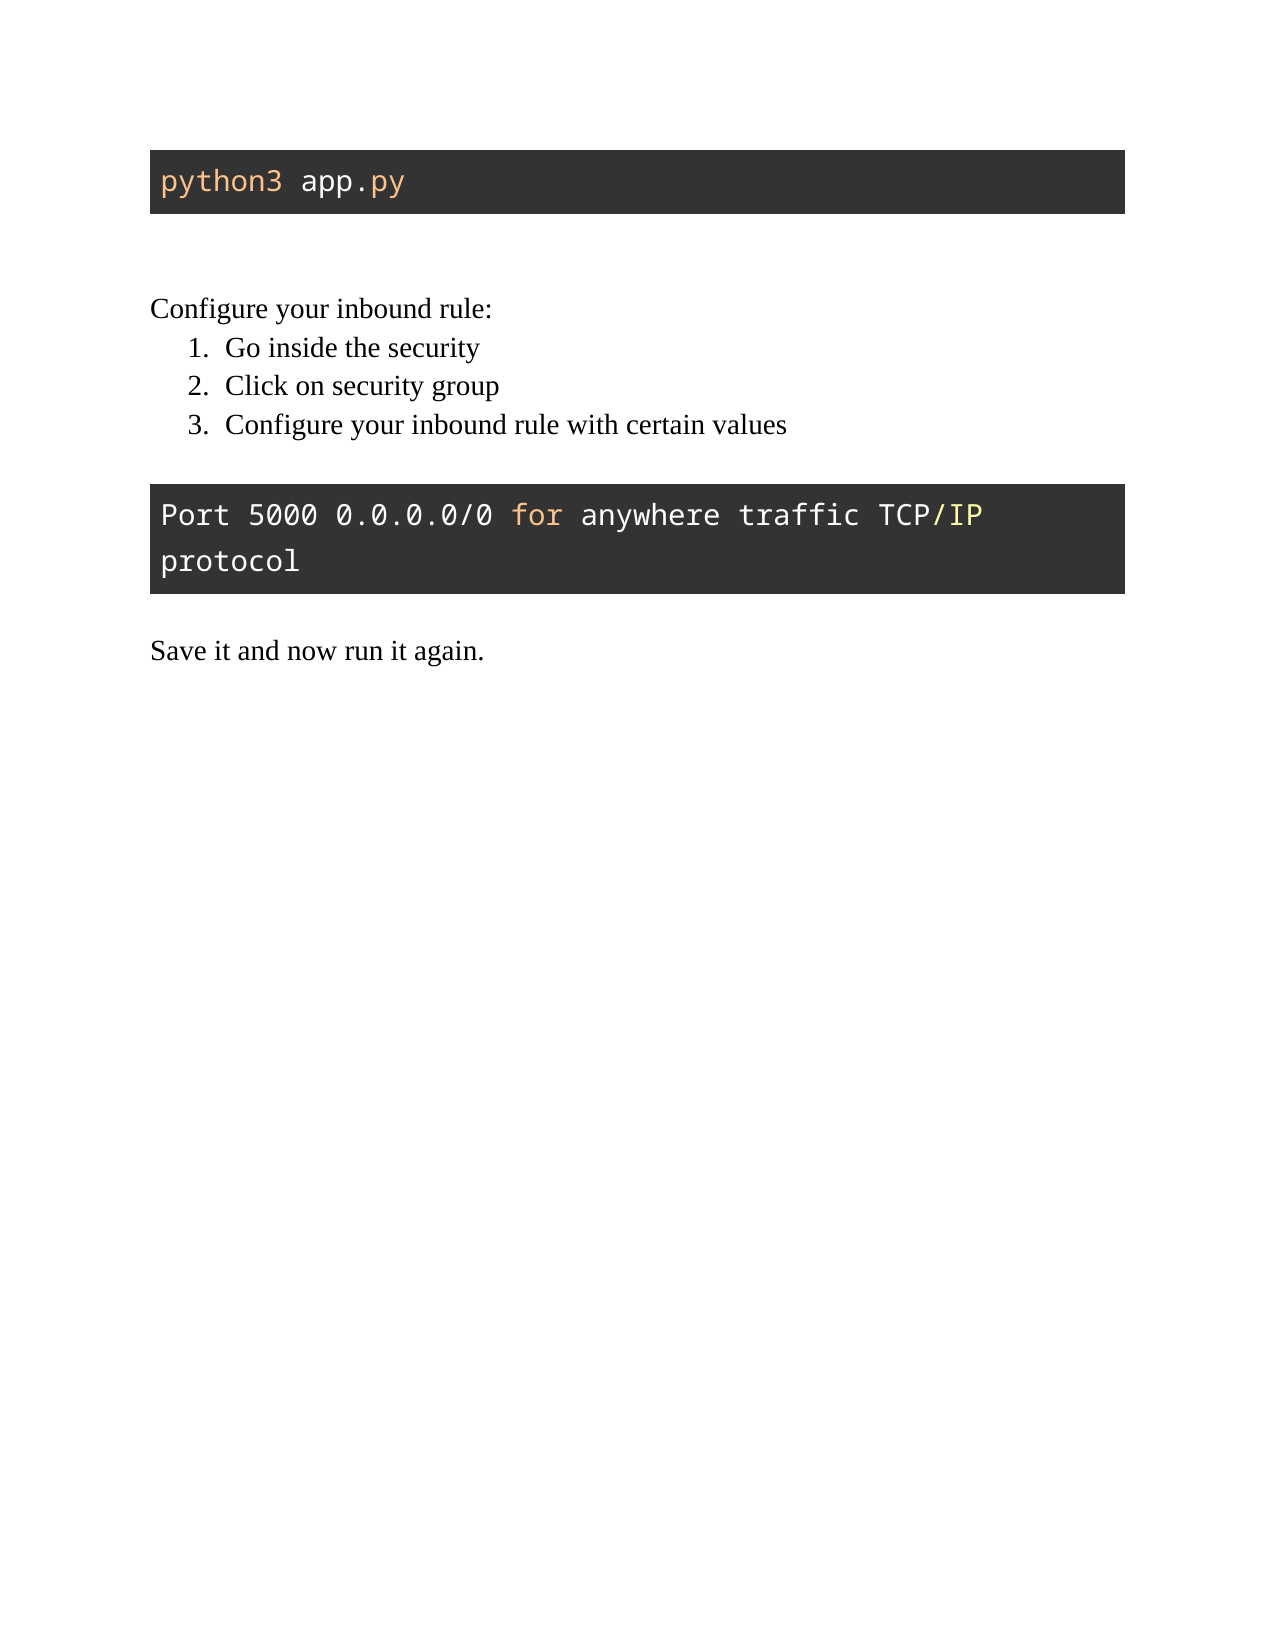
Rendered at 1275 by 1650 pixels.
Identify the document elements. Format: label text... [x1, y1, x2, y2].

text Save it and now run it again. [150, 633, 1125, 666]
text Configure your inbound rule: [150, 291, 1125, 325]
list Configure your inbound rule with certain values [187, 407, 1125, 441]
list Go inside the security [187, 330, 1125, 363]
table_header Port 5000 0.0.0.0/0 for anywhere traffic TCP/IP protocol [150, 484, 1125, 594]
table_header python3 app.py [150, 150, 1125, 214]
list Click on security group [187, 368, 1125, 402]
